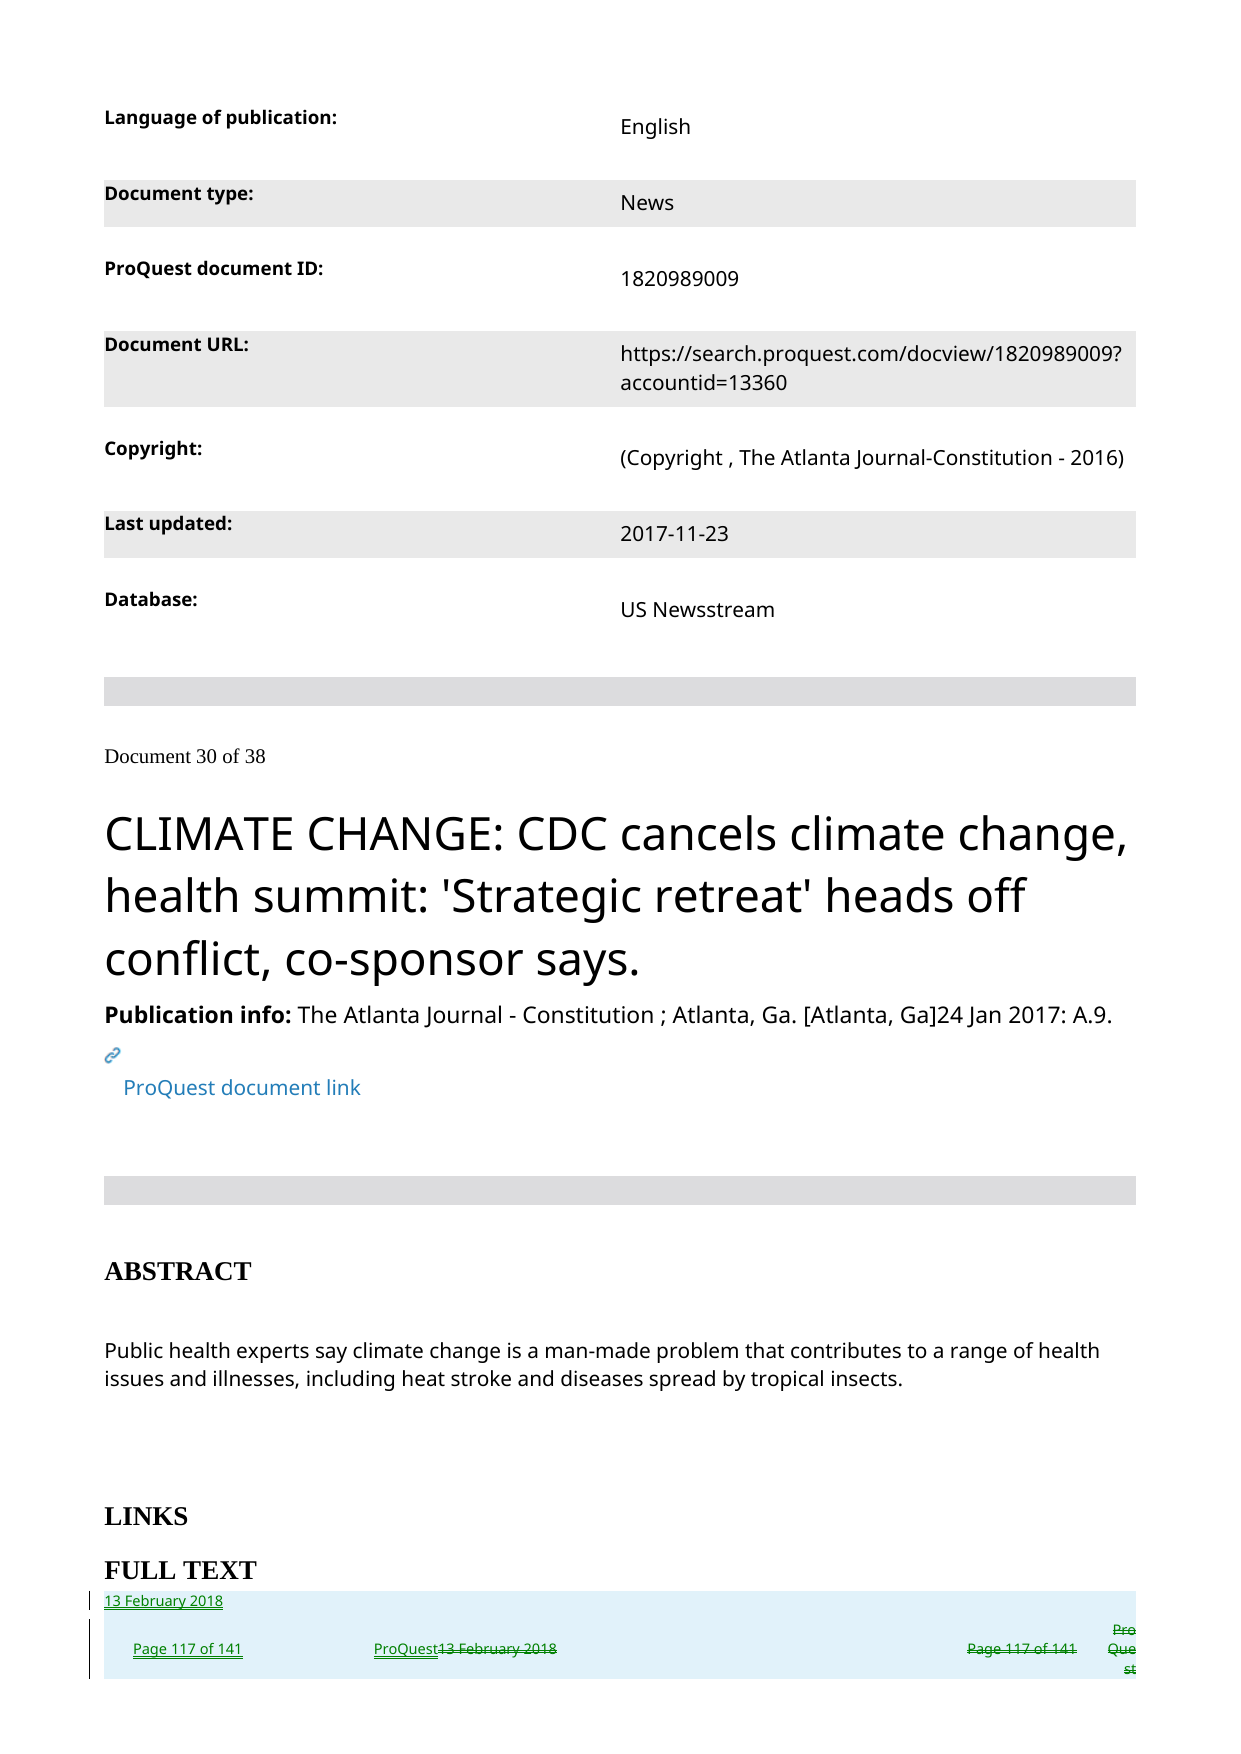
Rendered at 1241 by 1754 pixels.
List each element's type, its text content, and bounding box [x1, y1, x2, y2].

table_header Document type: [104, 180, 620, 227]
table_header English [620, 104, 1136, 151]
text FULL TEXT [104, 1552, 1136, 1585]
table_header ProQuest document ID: [104, 255, 620, 303]
table_header Database: [104, 586, 620, 633]
table_header (Copyright , The Atlanta Journal-Constitution - 2016) [620, 435, 1136, 482]
text Document 30 of 38 [104, 734, 1136, 768]
text LINKS [104, 1498, 1136, 1531]
text Publication info: The Atlanta Journal - Constitution ; Atlanta, Ga. [Atlanta, Ga]24 Jan 2017: A.9. [104, 999, 1136, 1030]
table_header [104, 1176, 1136, 1205]
table_header 1820989009 [620, 255, 1136, 303]
table_header News [620, 180, 1136, 227]
table_header 2017-11-23 [620, 511, 1136, 558]
table_header Copyright: [104, 435, 620, 482]
text ProQuest document link [104, 1047, 1136, 1101]
table_header [104, 677, 1136, 706]
table_header Last updated: [104, 511, 620, 558]
text ABSTRACT [104, 1253, 1136, 1287]
text CLIMATE CHANGE: CDC cancels climate change, health summit: 'Strategic retreat' heads off conflict, co-sponsor says. [104, 801, 1136, 988]
table_header Language of publication: [104, 104, 620, 151]
table_header US Newsstream [620, 586, 1136, 633]
picture [104, 1046, 123, 1064]
table_header https://search.proquest.com/docview/1820989009?accountid=13360 [620, 331, 1136, 407]
table_header Document URL: [104, 331, 620, 407]
text Public health experts say climate change is a man-made problem that contributes to a range of health issues and illnesses, including heat stroke and diseases spread by tropical insects. [104, 1336, 1136, 1393]
